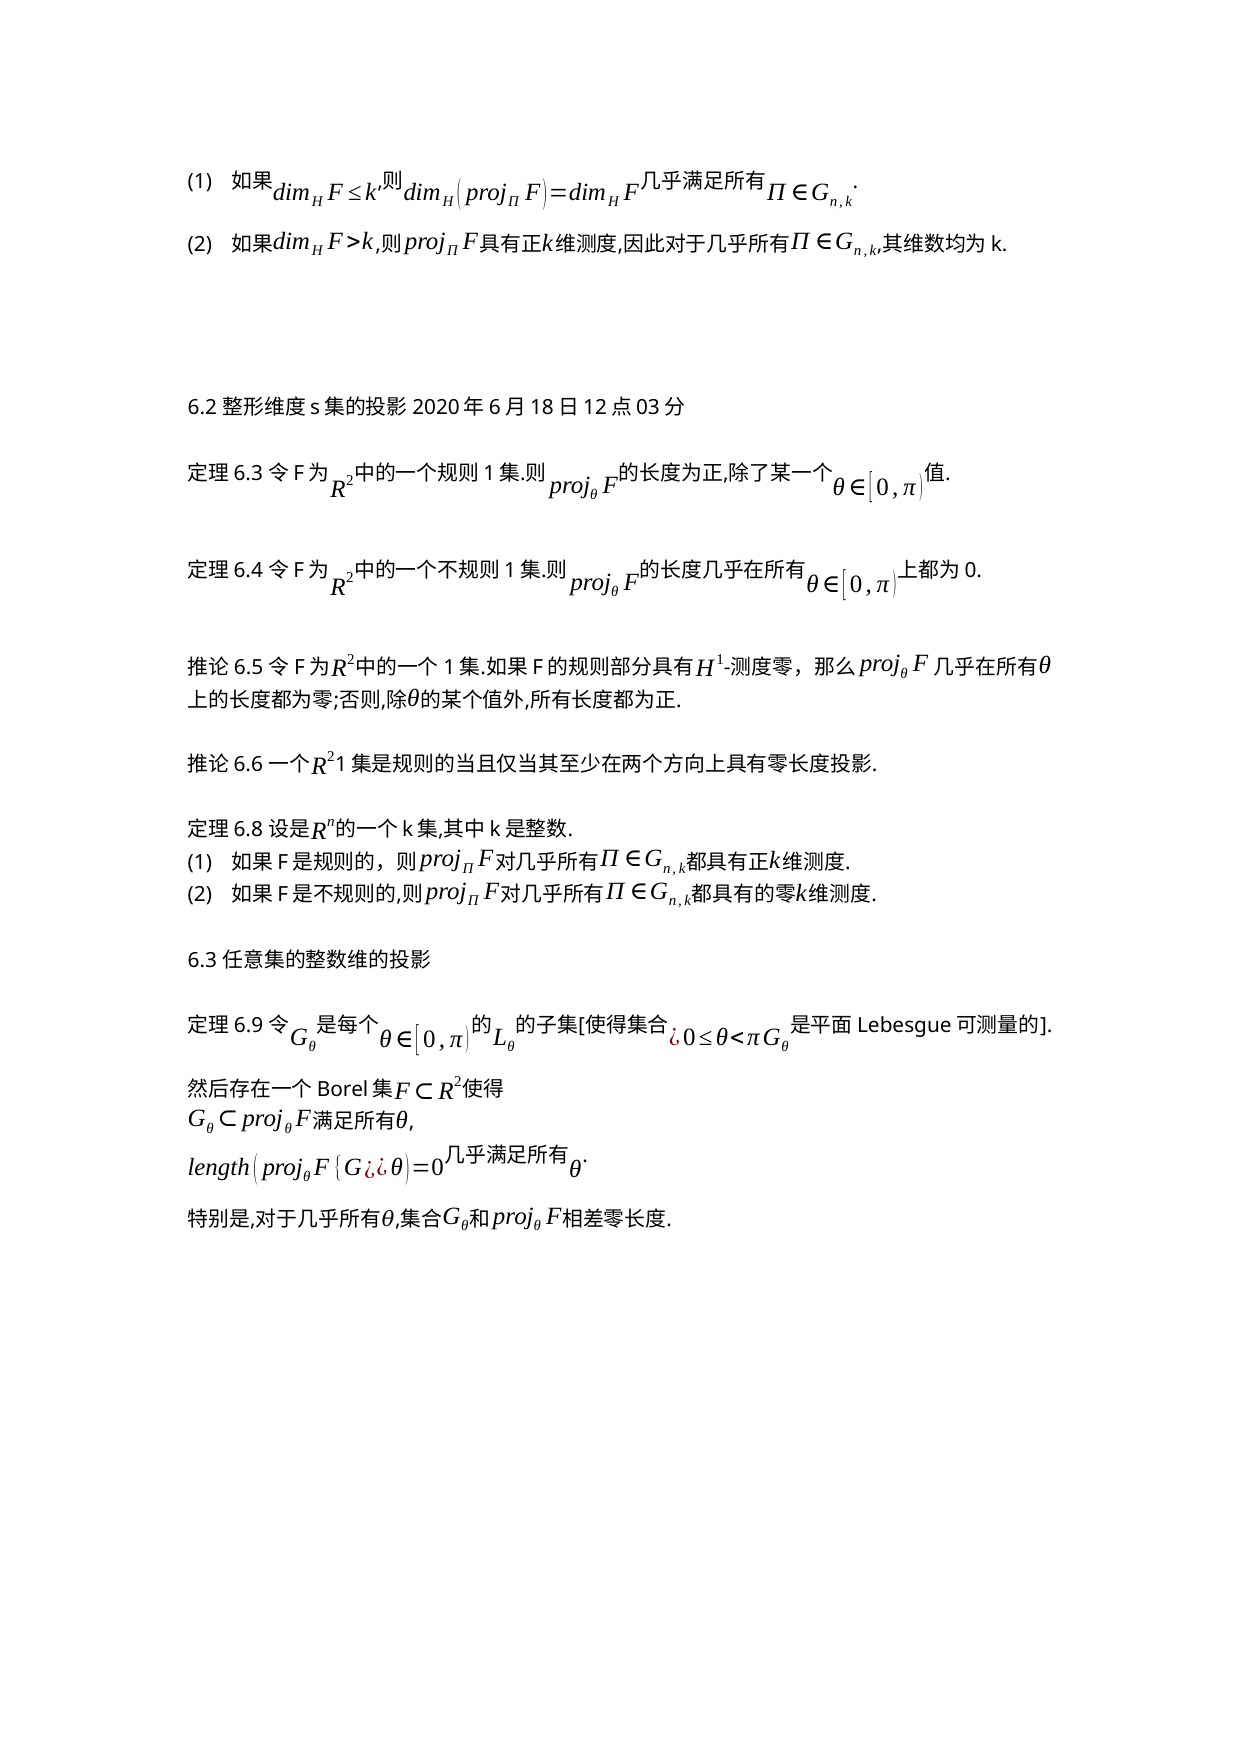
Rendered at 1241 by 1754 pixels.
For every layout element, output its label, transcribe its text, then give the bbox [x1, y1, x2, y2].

text 6.3 任意集的整数维的投影 [187, 942, 1053, 974]
list 如果,则具有正维测度,因此对于几乎所有,其维数均为k. [187, 227, 1053, 259]
text 6.2 整形维度s集的投影 2020年6月18日12点03分 [187, 389, 1053, 422]
list 如果F是规则的，则对几乎所有都具有正维测度. [187, 844, 1053, 877]
text 定理6.9 令是每个的的子集[使得集合是平面Lebesgue可测量的].然后存在一个Borel集使得 [187, 1007, 1053, 1104]
text 定理6.3 令F为中的一个规则1集.则的长度为正,除了某一个值. [187, 454, 1053, 519]
text 几乎满足所有. [187, 1137, 1053, 1202]
list 如果F是不规则的,则对几乎所有都具有的零维测度. [187, 877, 1053, 909]
text 特别是,对于几乎所有𝜃,集合和相差零长度. [187, 1202, 1053, 1234]
text 满足所有, [187, 1104, 1053, 1137]
text 推论6.6 一个1集是规则的当且仅当其至少在两个方向上具有零长度投影. [187, 747, 1053, 779]
text 定理6.4 令F为中的一个不规则1集.则的长度几乎在所有上都为0. [187, 552, 1053, 617]
text 定理6.8 设是的一个k集,其中k是整数. [187, 812, 1053, 844]
text 推论6.5 令F为中的一个1集.如果F的规则部分具有-测度零，那么 几乎在所有上的长度都为零;否则,除的某个值外,所有长度都为正. [187, 649, 1053, 714]
list 如果,则几乎满足所有. [187, 162, 1053, 227]
